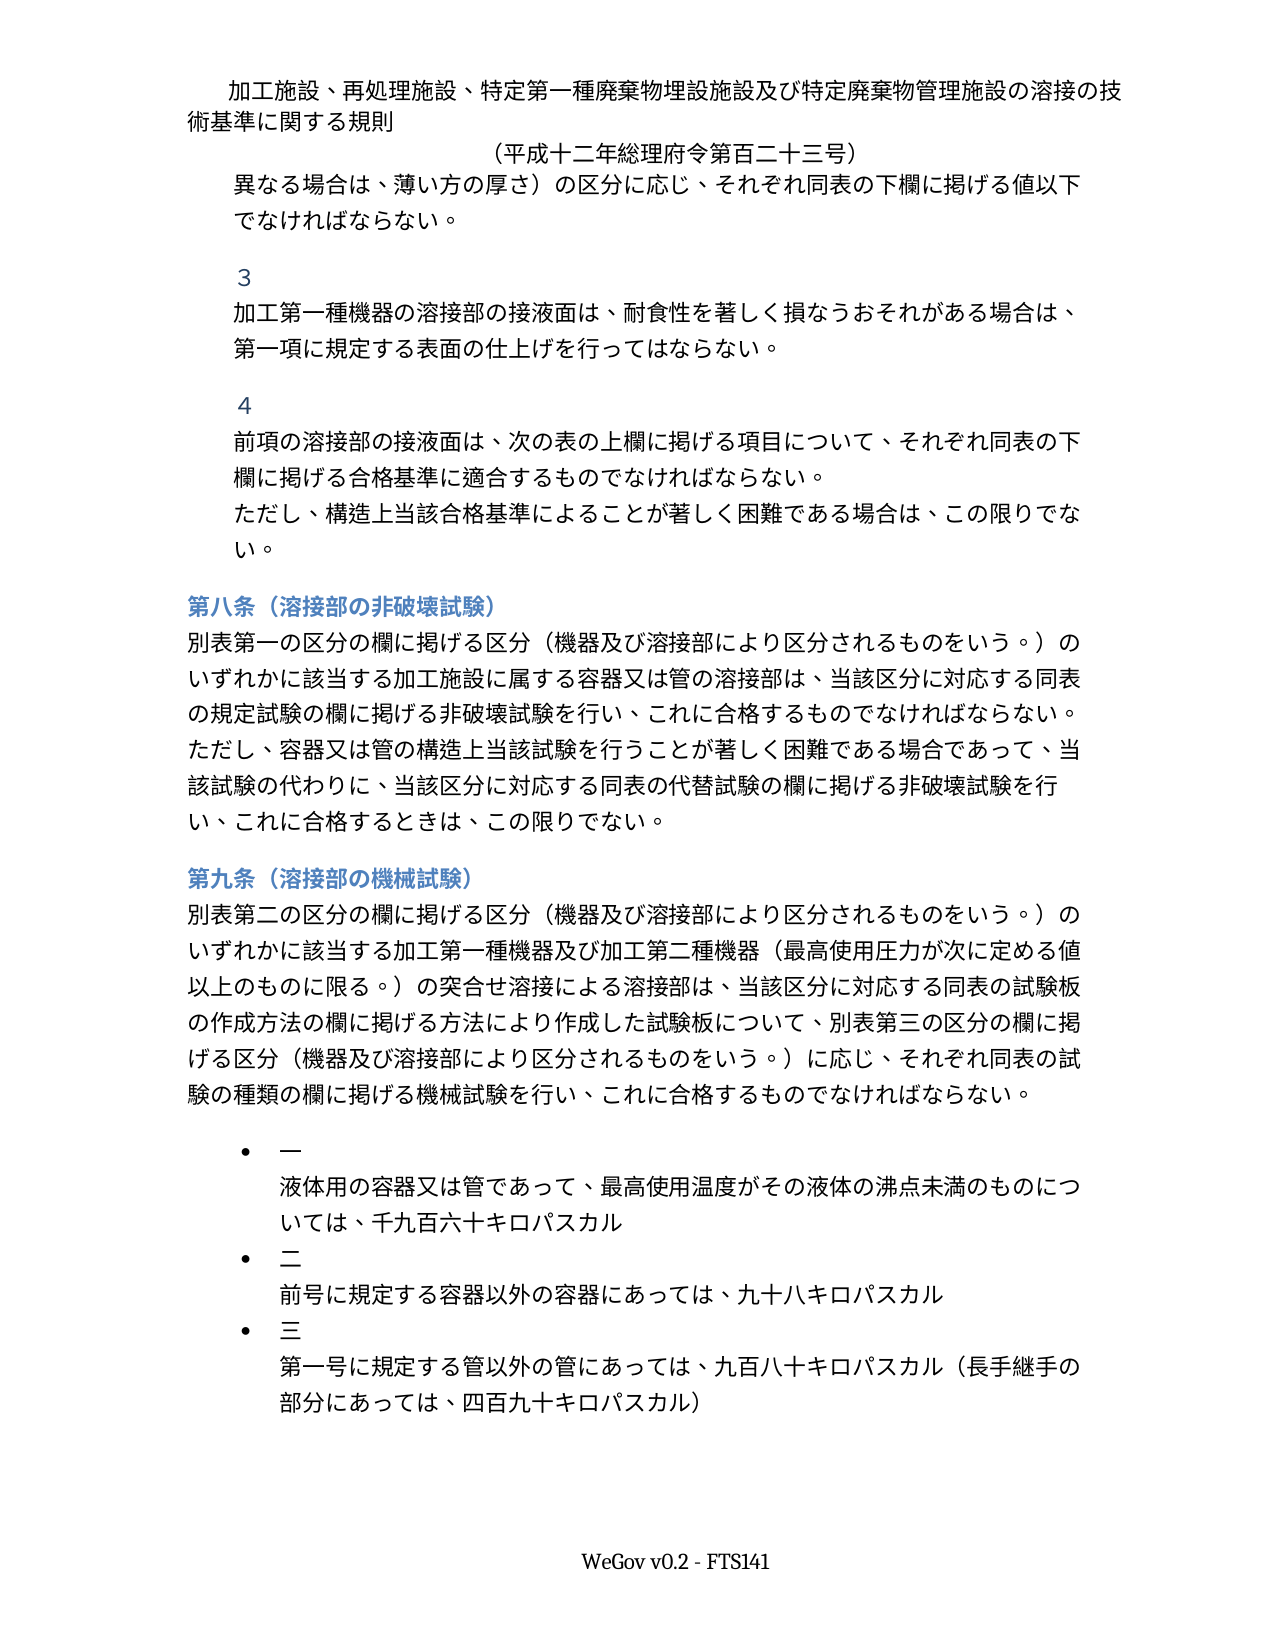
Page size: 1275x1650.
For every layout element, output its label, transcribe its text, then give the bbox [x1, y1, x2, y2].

list 二 前号に規定する容器以外の容器にあっては、九十八キロパスカル [242, 1243, 1087, 1310]
text 前項の溶接部の接液面は、次の表の上欄に掲げる項目について、それぞれ同表の下欄に掲げる合格基準に適合するものでなければならない。 ただし、構造上当該合格基準によることが著しく困難である場合は、この限りでない。 [233, 426, 1087, 565]
text 別表第二の区分の欄に掲げる区分（機器及び溶接部により区分されるものをいう。）のいずれかに該当する加工第一種機器及び加工第二種機器（最高使用圧力が次に定める値以上のものに限る。）の突合せ溶接による溶接部は、当該区分に対応する同表の試験板の作成方法の欄に掲げる方法により作成した試験板について、別表第三の区分の欄に掲げる区分（機器及び溶接部により区分されるものをいう。）に応じ、それぞれ同表の試験の種類の欄に掲げる機械試験を行い、これに合格するものでなければならない。 [187, 899, 1087, 1110]
subtitle ４ [233, 390, 1087, 421]
text 加工第一種機器の溶接部の接液面は、耐食性を著しく損なうおそれがある場合は、第一項に規定する表面の仕上げを行ってはならない。 [233, 297, 1087, 364]
list 一 液体用の容器又は管であって、最高使用温度がその液体の沸点未満のものについては、千九百六十キロパスカル [242, 1135, 1087, 1238]
text 別表第一の区分の欄に掲げる区分（機器及び溶接部により区分されるものをいう。）のいずれかに該当する加工施設に属する容器又は管の溶接部は、当該区分に対応する同表の規定試験の欄に掲げる非破壊試験を行い、これに合格するものでなければならない。 ただし、容器又は管の構造上当該試験を行うことが著しく困難である場合であって、当該試験の代わりに、当該区分に対応する同表の代替試験の欄に掲げる非破壊試験を行い、これに合格するときは、この限りでない。 [187, 627, 1087, 837]
subtitle 第九条（溶接部の機械試験） [187, 863, 1087, 894]
list 三 第一号に規定する管以外の管にあっては、九百八十キロパスカル（長手継手の部分にあっては、四百九十キロパスカル） [242, 1315, 1087, 1418]
subtitle 第八条（溶接部の非破壊試験） [187, 591, 1087, 622]
subtitle ３ [233, 261, 1087, 293]
